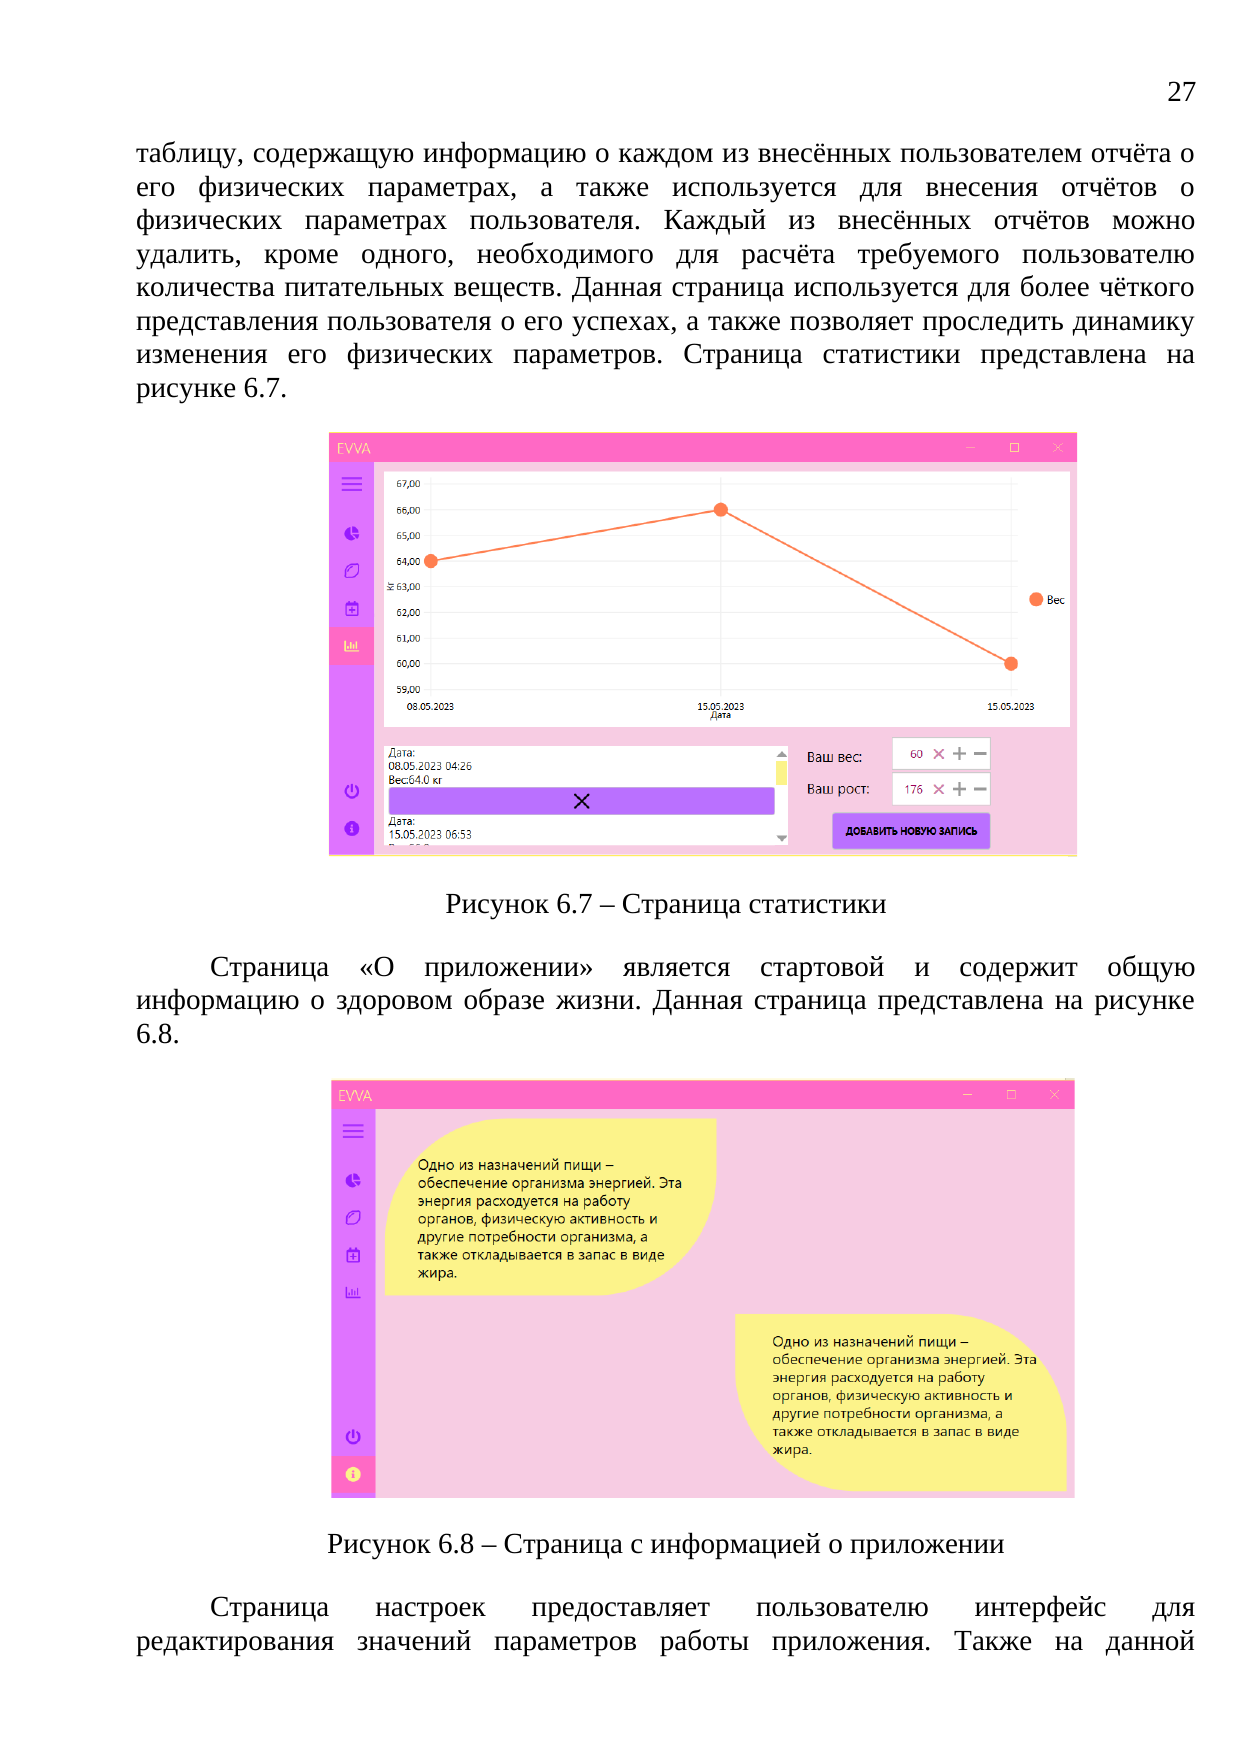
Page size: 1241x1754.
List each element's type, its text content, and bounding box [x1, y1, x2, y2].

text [136, 135, 1196, 404]
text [136, 1589, 1196, 1656]
text Страница «О приложении» является стартовой и содержит общую информацию о здоровом образе жизни. Данная страница представлена на рисунке 6.8. [136, 949, 1196, 1049]
picture [328, 432, 1078, 857]
picture [331, 1078, 1075, 1498]
text Рисунок 6.8 – Страница с информацией о приложении [136, 1527, 1196, 1560]
text Рисунок 6.7 – Страница статистики [136, 886, 1196, 920]
